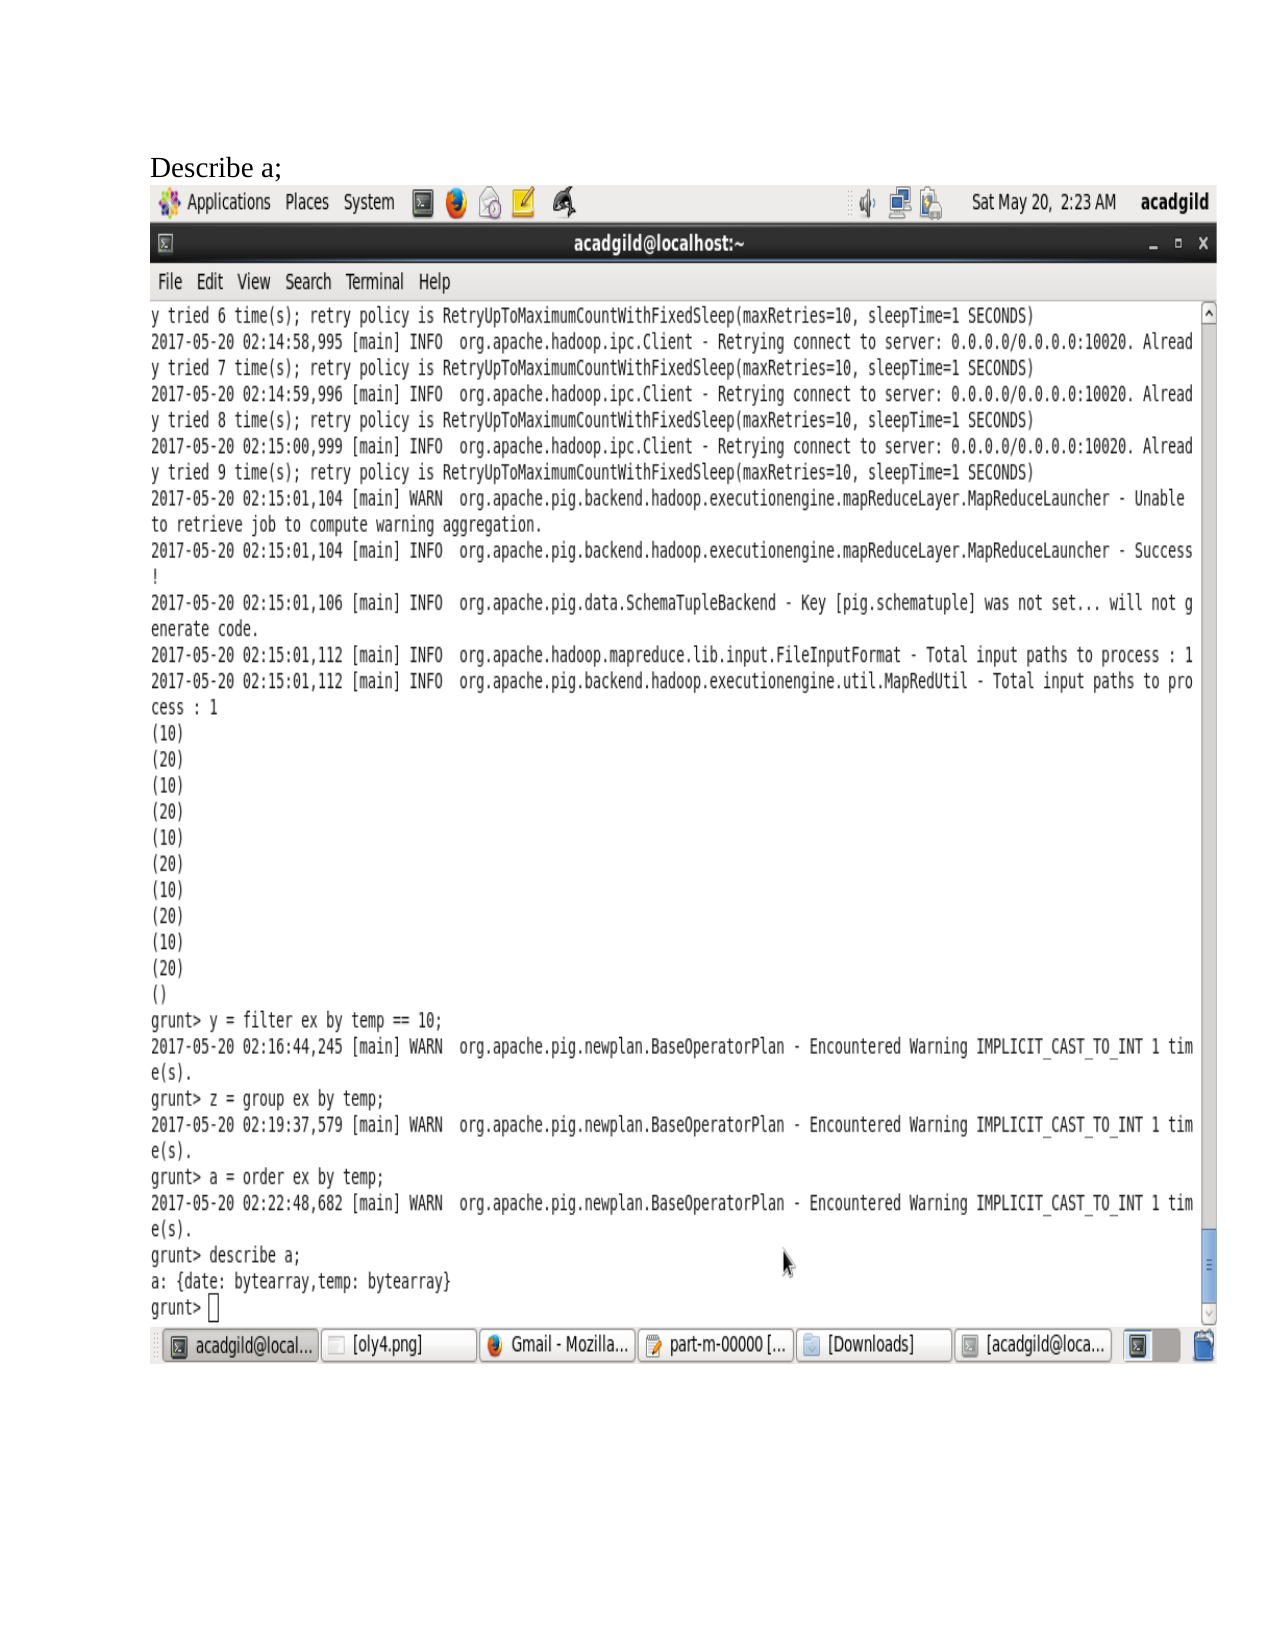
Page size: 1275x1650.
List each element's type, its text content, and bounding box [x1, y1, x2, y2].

picture [150, 185, 1217, 1364]
text Describe a; [150, 150, 1125, 185]
